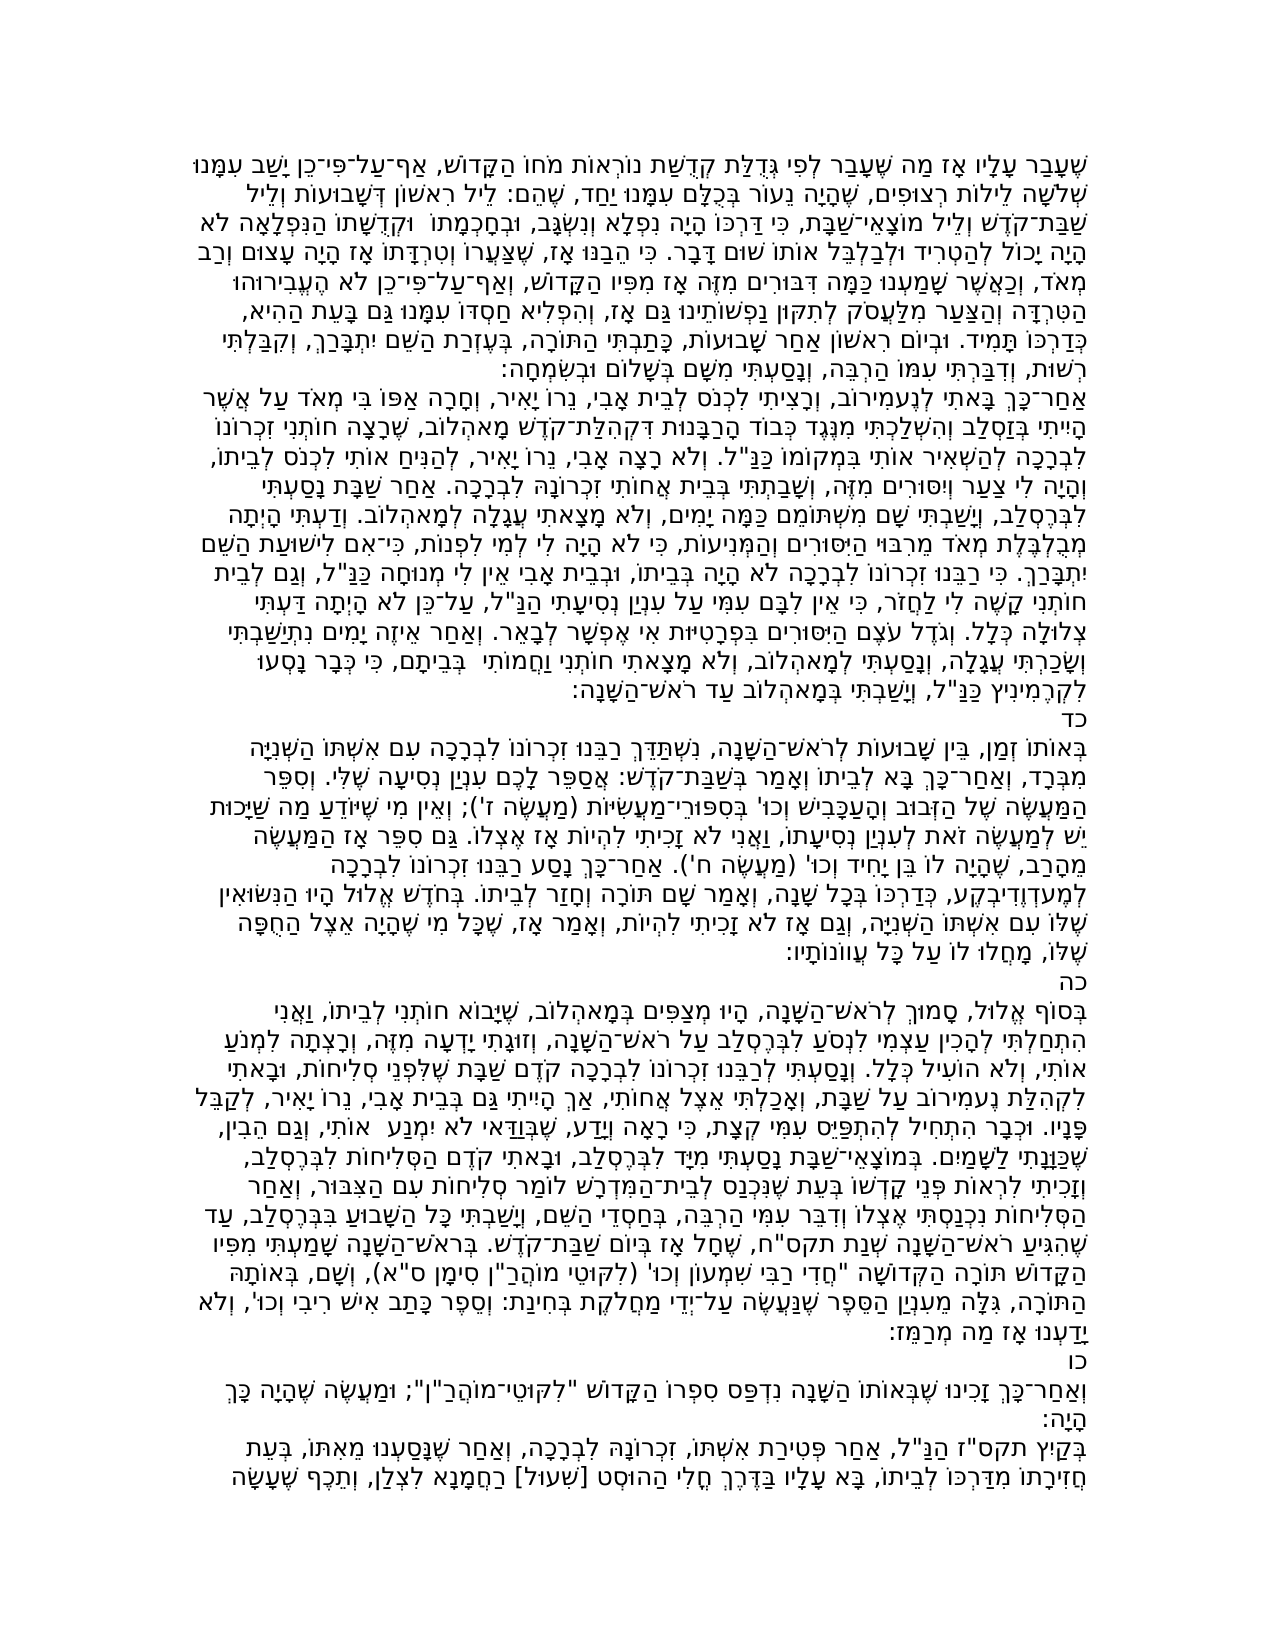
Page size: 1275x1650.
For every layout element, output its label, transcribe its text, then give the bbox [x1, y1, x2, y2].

text אַחַר־כָּךְ בָּאתִי לְנֶעמִירוֹב, וְרָצִיתִי לִכְנֹס לְבֵית אָבִי, נֵרוֹ יָאִיר, וְחָרָה אַפּוֹ בִּי מְאֹד עַל אֲשֶׁר הָיִיתִי בְּזַסְלַב וְהִשְׁלַכְתִּי מִנֶּגֶד כְּבוֹד הָרַבָּנוּת דִּקְהִלַּת־קֹדֶשׁ מָאהְלוֹב, שֶׁרָצָה חוֹתְנִי זִכְרוֹנוֹ לִבְרָכָה לְהַשְׁאִיר אוֹתִי בִּמְקוֹמוֹ כַּנַּ"ל. וְלֹא רָצָה אָבִי, נֵרוֹ יָאִיר, לְהַנִּיחַ אוֹתִי לִכְנֹס לְבֵיתוֹ, וְהָיָה לִי צַעַר וְיִסּוּרִים מִזֶּה, וְשָׁבַתְתִּי בְּבֵית אֲחוֹתִי זִכְרוֹנָהּ לִבְרָכָה. אַחַר שַׁבָּת נָסַעְתִּי לִבְּרֶסְלַב, וְיָשַׁבְתִּי שָׁם מִשְׁתּוֹמֵם כַּמָּה יָמִים, וְלֹא מָצָאתִי עֲגָלָה לְמָאהְלוֹב. וְדַעְתִּי הָיְתָה מְבֻלְבֶּלֶת מְאֹד מֵרִבּוּי הַיִּסּוּרִים וְהַמְּנִיעוֹת, כִּי לֹא הָיָה לִי לְמִי לִפְנוֹת, כִּי־אִם לִישׁוּעַת הַשֵּׁם יִתְבָּרַךְ. כִּי רַבֵּנוּ זִכְרוֹנוֹ לִבְרָכָה לֹא הָיָה בְּבֵיתוֹ, וּבְבֵית אָבִי אֵין לִי מְנוּחָה כַּנַּ"ל, וְגַם לְבֵית חוֹתְנִי קָשֶׁה לִי לַחֲזֹר, כִּי אֵין לִבָּם עִמִּי עַל עִנְיַן נְסִיעָתִי הַנַּ"ל, עַל־כֵּן לֹא הָיְתָה דַּעְתִּי צְלוּלָה כְּלָל. וְגֹדֶל עֹצֶם הַיִּסּוּרִים בִּפְרָטִיּוּת אִי אֶפְשָׁר לְבָאֵר. וְאַחַר אֵיזֶה יָמִים נִתְיַשַּׁבְתִּי וְשָׂכַרְתִּי עֲגָלָה, וְנָסַעְתִּי לְמָאהְלוֹב, וְלֹא מָצָאתִי חוֹתְנִי וַחֲמוֹתִי בְּבֵיתָם, כִּי כְּבָר נָסְעוּ לִקְרֶמִינִיץ כַּנַּ"ל, וְיָשַׁבְתִּי בְּמָאהְלוֹב עַד רֹאשׁ־הַשָּׁנָה: [187, 383, 1087, 704]
text כה [187, 967, 1087, 996]
text בְּסוֹף אֱלוּל, סָמוּךְ לְרֹאשׁ־הַשָּׁנָה, הָיוּ מְצַפִּים בְּמָאהְלוֹב, שֶׁיָּבוֹא חוֹתְנִי לְבֵיתוֹ, וַאֲנִי הִתְחַלְתִּי לְהָכִין עַצְמִי לִנְסֹעַ לִבְּרֶסְלַב עַל רֹאשׁ־הַשָּׁנָה, וְזוּגָתִי יָדְעָה מִזֶּה, וְרָצְתָה לִמְנֹעַ אוֹתִי, וְלֹא הוֹעִיל כְּלָל. וְנָסַעְתִּי לְרַבֵּנוּ זִכְרוֹנוֹ לִבְרָכָה קֹדֶם שַׁבָּת שֶׁלִּפְנֵי סְלִיחוֹת, וּבָאתִי לִקְהִלַּת נֶעמִירוֹב עַל שַׁבָּת, וְאָכַלְתִּי אֵצֶל אֲחוֹתִי, אַךְ הָיִיתִי גַּם בְּבֵית אָבִי, נֵרוֹ יָאִיר, לְקַבֵּל פָּנָיו. וּכְבָר הִתְחִיל לְהִתְפַּיֵּס עִמִּי קְצָת, כִּי רָאָה וְיָדַע, שֶׁבְּוַדַּאי לֹא יִמְנַע אוֹתִי, וְגַם הֵבִין, שֶׁכַּוָּנָתִי לַשָּׁמַיִם. בְּמוֹצָאֵי־שַׁבָּת נָסַעְתִּי מִיָּד לִבְּרֶסְלַב, וּבָאתִי קֹדֶם הַסְּלִיחוֹת לִבְּרֶסְלַב, וְזָכִיתִי לִרְאוֹת פְּנֵי קָדְשׁוֹ בְּעֵת שֶׁנִּכְנַס לְבֵית־הַמִּדְרָשׁ לוֹמַר סְלִיחוֹת עִם הַצִּבּוּר, וְאַחַר הַסְּלִיחוֹת נִכְנַסְתִּי אֶצְלוֹ וְדִבֵּר עִמִּי הַרְבֵּה, בְּחַסְדֵי הַשֵּׁם, וְיָשַׁבְתִּי כָּל הַשָּׁבוּעַ בִּבְּרֶסְלַב, עַד שֶׁהִגִּיעַ רֹאשׁ־הַשָּׁנָה שְׁנַת תקס"ח, שֶׁחָל אָז בְּיוֹם שַׁבַּת־קֹדֶשׁ. בְּראֹשׁ־הַשָּׁנָה שָׁמַעְתִּי מִפִּיו הַקָּדוֹשׁ תּוֹרָה הַקְּדוֹשָׁה "חֲדִי רַבִּי שִׁמְעוֹן וְכוּ' (לִקּוּטֵי מוֹהֲרַ"ן סִימָן ס"א), וְשָׁם, בְּאוֹתָהּ הַתּוֹרָה, גִּלָּה מֵעִנְיַן הַסֵּפֶר שֶׁנַּעֲשֶׂה עַל־יְדֵי מַחֲלֹקֶת בְּחִינַת: וְסֵפֶר כָּתַב אִישׁ רִיבִי וְכוּ', וְלֹא יָדַעְנוּ אָז מַה מְרַמֵּז: [187, 996, 1087, 1346]
text כד [187, 704, 1087, 733]
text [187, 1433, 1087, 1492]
text בְּאוֹתוֹ זְמַן, בֵּין שָׁבוּעוֹת לְרֹאשׁ־הַשָּׁנָה, נִשְׁתַּדֵּךְ רַבֵּנוּ זִכְרוֹנוֹ לִבְרָכָה עִם אִשְׁתּוֹ הַשְּׁנִיָּה מִבְּרָד, וְאַחַר־כָּךְ בָּא לְבֵיתוֹ וְאָמַר בְּשַׁבַּת־קֹדֶשׁ: אֲסַפֵּר לָכֶם עִנְיַן נְסִיעָה שֶׁלִּי. וְסִפֵּר הַמַּעֲשֶׂה שֶׁל הַזְּבוּב וְהָעַכָּבִישׁ וְכוּ' בְּסִפּוּרֵי־מַעֲשִׂיּוֹת (מַעֲשֶׂה ז'); וְאֵין מִי שֶׁיּוֹדֵעַ מַה שַּׁיָּכוּת יֵשׁ לְמַעֲשֶׂה זֹאת לְעִנְיַן נְסִיעָתוֹ, וַאֲנִי לֹא זָכִיתִי לִהְיוֹת אָז אֶצְלוֹ. גַּם סִפֵּר אָז הַמַּעֲשֶׂה מֵהָרַב, שֶׁהָיָה לוֹ בֵּן יָחִיד וְכוּ' (מַעֲשֶׂה ח'). אַחַר־כָּךְ נָסַע רַבֵּנוּ זִכְרוֹנוֹ לִבְרָכָה לְמֶעדְוֶדִיבְקֶע, כְּדַרְכּוֹ בְּכָל שָׁנָה, וְאָמַר שָׁם תּוֹרָה וְחָזַר לְבֵיתוֹ. בְּחֹדֶשׁ אֱלוּל הָיוּ הַנִּשּׂוּאִין שֶׁלּוֹ עִם אִשְׁתּוֹ הַשְּׁנִיָּה, וְגַם אָז לֹא זָכִיתִי לִהְיוֹת, וְאָמַר אָז, שֶׁכָּל מִי שֶׁהָיָה אֵצֶל הַחֻפָּה שֶׁלּוֹ, מָחֲלוּ לוֹ עַל כָּל עֲווֹנוֹתָיו: [187, 733, 1087, 967]
text וְאַחַר־כָּךְ זָכִינוּ שֶׁבְּאוֹתוֹ הַשָּׁנָה נִדְפַּס סִפְרוֹ הַקָּדוֹשׁ "לִקּוּטֵי־מוֹהֲרַ"ן"; וּמַעֲשֶׂה שֶׁהָיָה כָּךְ הָיָה: [187, 1375, 1087, 1433]
text כו [187, 1346, 1087, 1375]
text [187, 150, 1087, 383]
